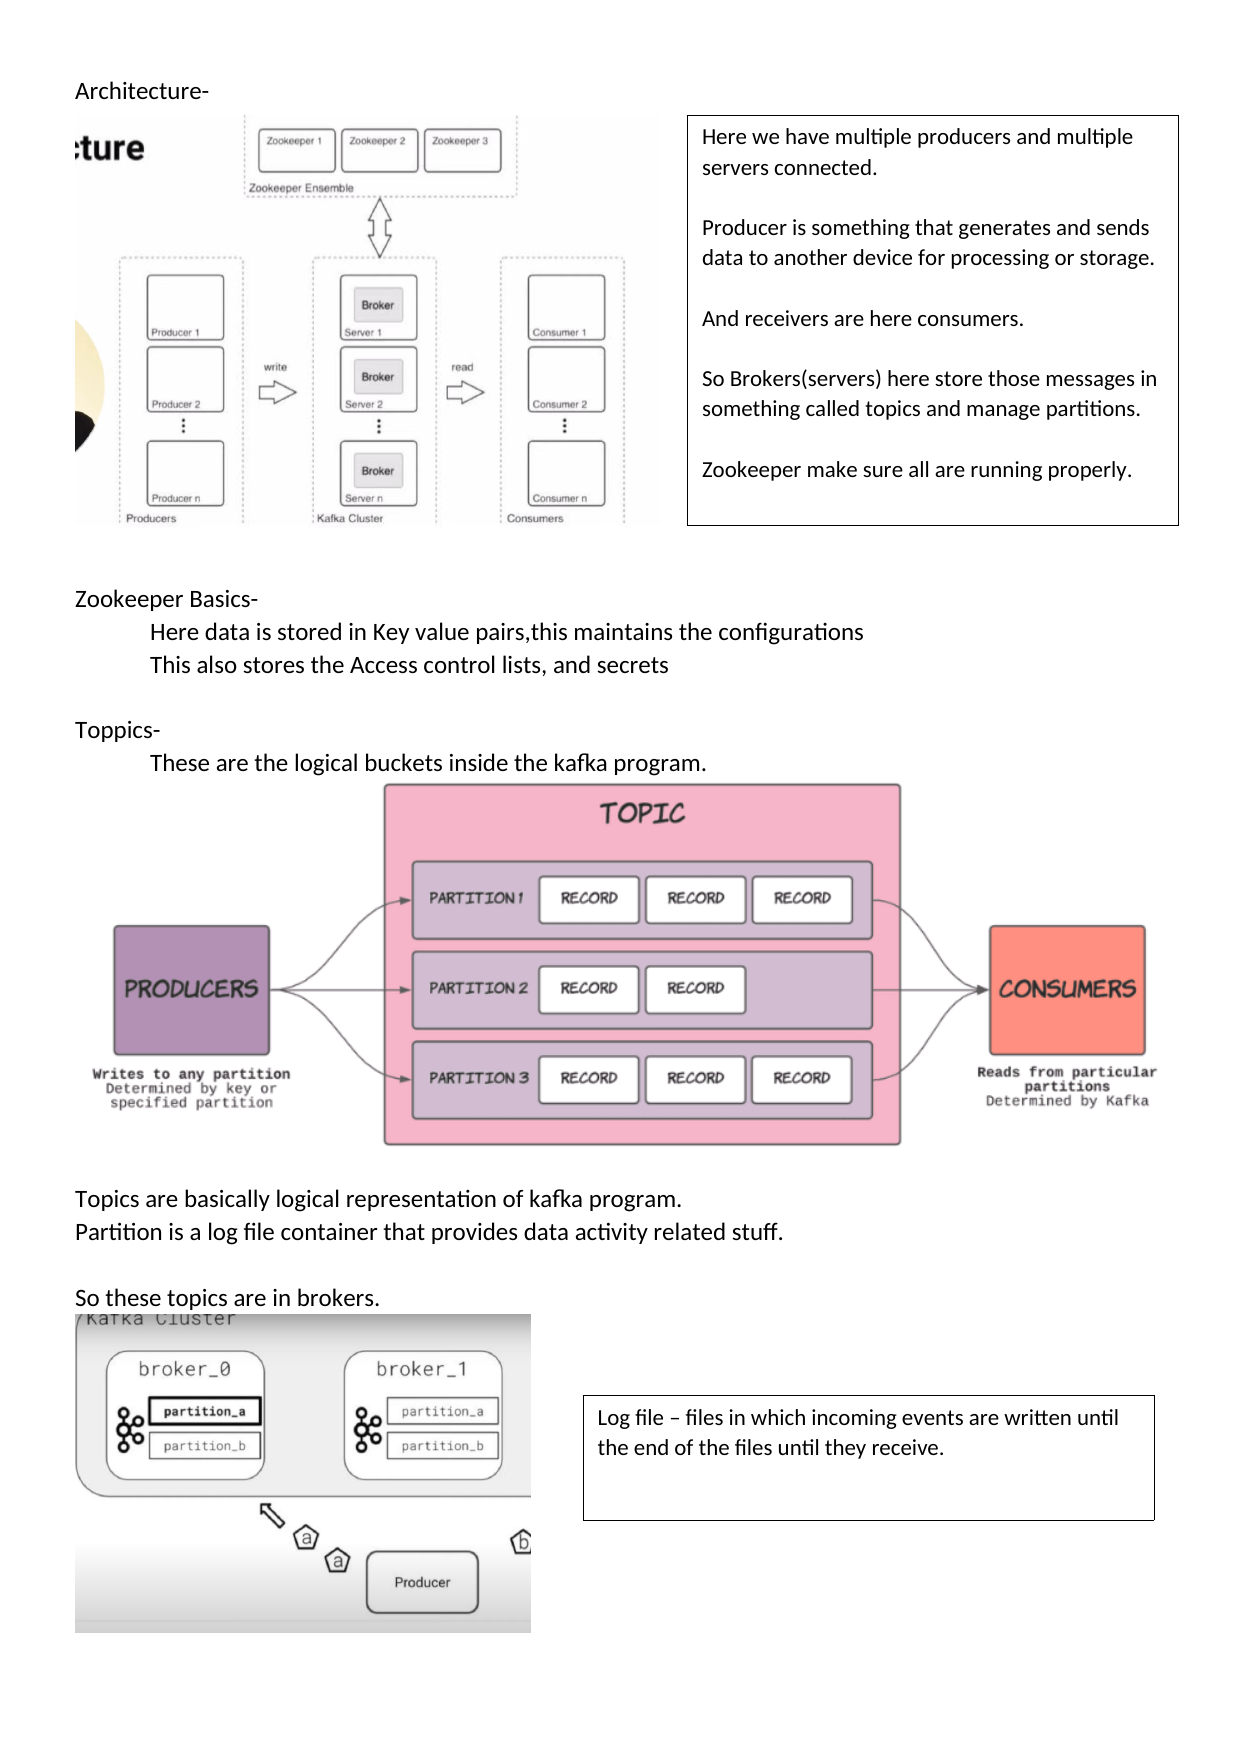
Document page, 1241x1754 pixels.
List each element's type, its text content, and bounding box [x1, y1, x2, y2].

text Here data is stored in Key value pairs,this maintains the configurations [75, 616, 1165, 646]
text Topics are basically logical representation of kafka program. [75, 1183, 1165, 1214]
text Architecture- [75, 75, 1165, 106]
text Zookeeper Basics- [75, 583, 1165, 613]
text Toppics- [75, 715, 1165, 745]
text This also stores the Access control lists, and secrets [75, 649, 1165, 679]
text These are the logical buckets inside the kafka program. [75, 748, 1165, 778]
picture [75, 1314, 531, 1633]
picture [75, 780, 1166, 1148]
text Partition is a log file container that provides data activity related stuff. [75, 1216, 1165, 1247]
picture [75, 107, 661, 548]
text So these topics are in brokers. [75, 1282, 1165, 1312]
